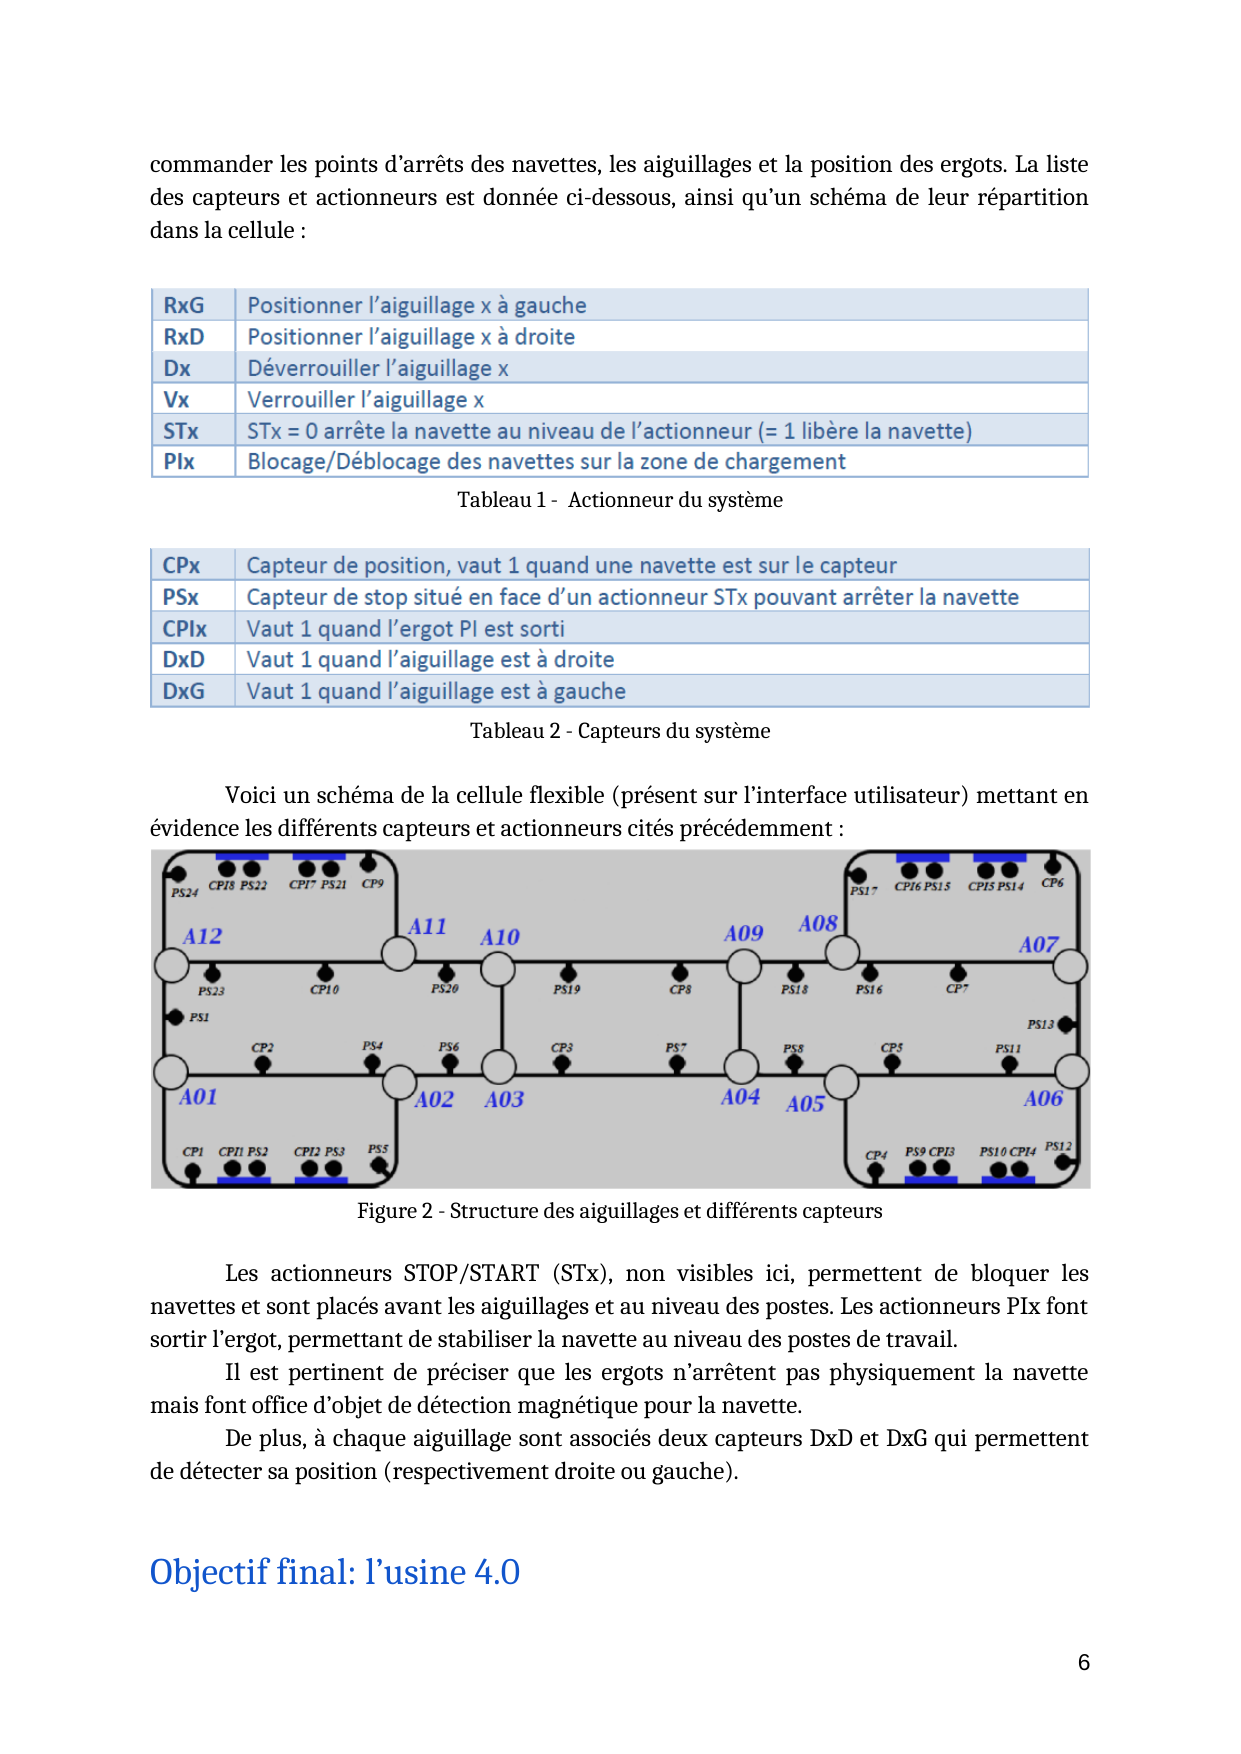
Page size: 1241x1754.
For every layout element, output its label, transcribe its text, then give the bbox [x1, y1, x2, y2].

text De plus, à chaque aiguillage sont associés deux capteurs DxD et DxG qui permettent de détecter sa position (respectivement droite ou gauche). [150, 1424, 1090, 1486]
picture [150, 848, 1091, 1191]
picture [150, 547, 1091, 710]
text Voici un schéma de la cellule flexible (présent sur l’interface utilisateur) mettant en évidence les différents capteurs et actionneurs cités précédemment : [150, 781, 1090, 843]
text Objectif final: l’usine 4.0 [150, 1550, 1090, 1593]
text Figure 2 - Structure des aiguillages et différents capteurs [150, 1191, 1090, 1225]
picture [150, 285, 1091, 479]
text Les actionneurs STOP/START (STx), non visibles ici, permettent de bloquer les navettes et sont placés avant les aiguillages et au niveau des postes. Les actionneurs PIx font sortir l’ergot, permettant de stabiliser la navette au niveau des postes de travail. [150, 1259, 1090, 1353]
text Il est pertinent de préciser que les ergots n’arrêtent pas physiquement la navette mais font office d’objet de détection magnétique pour la navette. [150, 1358, 1090, 1419]
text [150, 150, 1090, 245]
text Tableau 1 - Actionneur du système [150, 479, 1090, 513]
text Tableau 2 - Capteurs du système [150, 710, 1090, 744]
